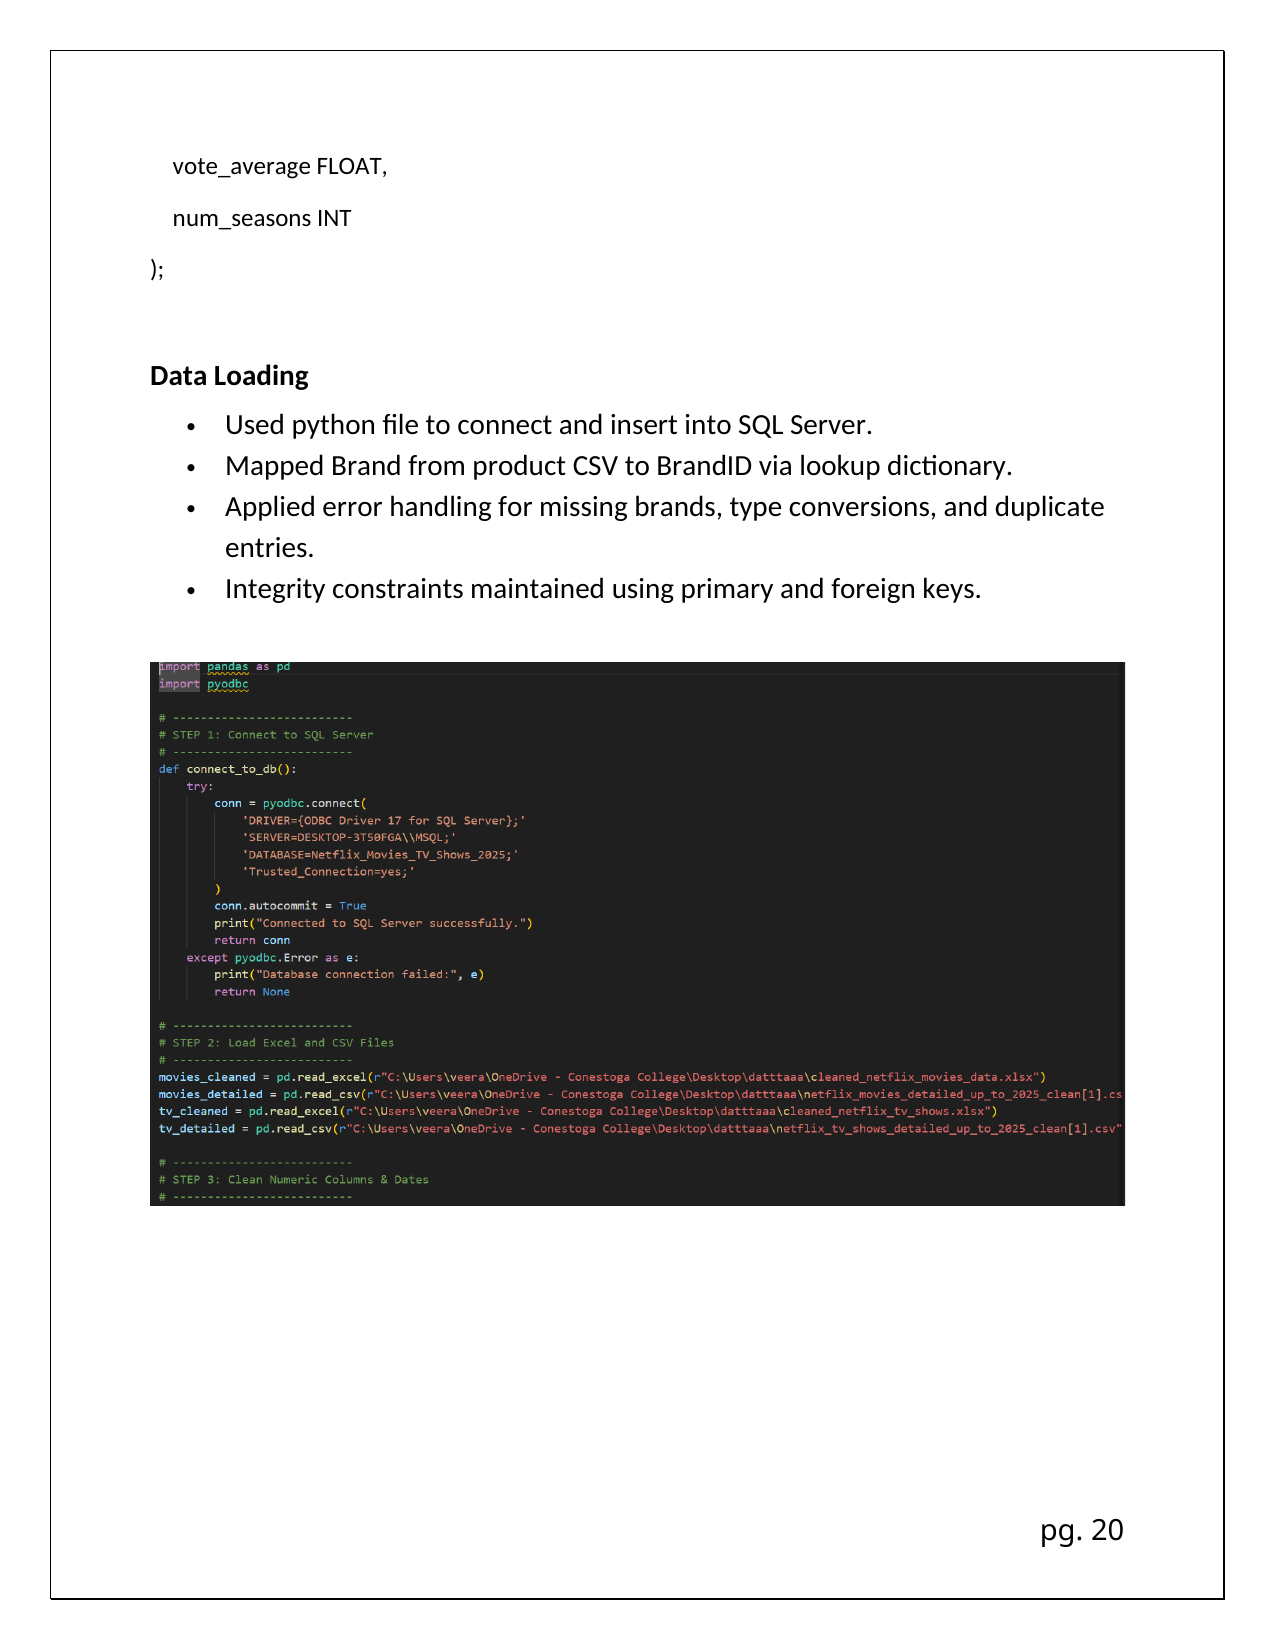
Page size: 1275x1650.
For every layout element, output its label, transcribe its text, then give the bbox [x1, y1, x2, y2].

list Integrity constraints maintained using primary and foreign keys. [187, 570, 1124, 605]
list Used python file to connect and insert into SQL Server. [187, 406, 1124, 442]
list Applied error handling for missing brands, type conversions, and duplicate entries. [187, 488, 1124, 564]
text num_seasons INT [150, 202, 1124, 232]
text ); [150, 253, 1124, 284]
subtitle Data Loading [150, 357, 1124, 392]
picture [150, 662, 1125, 1206]
text vote_average FLOAT, [150, 150, 1124, 181]
list Mapped Brand from product CSV to BrandID via lookup dictionary. [187, 447, 1124, 482]
